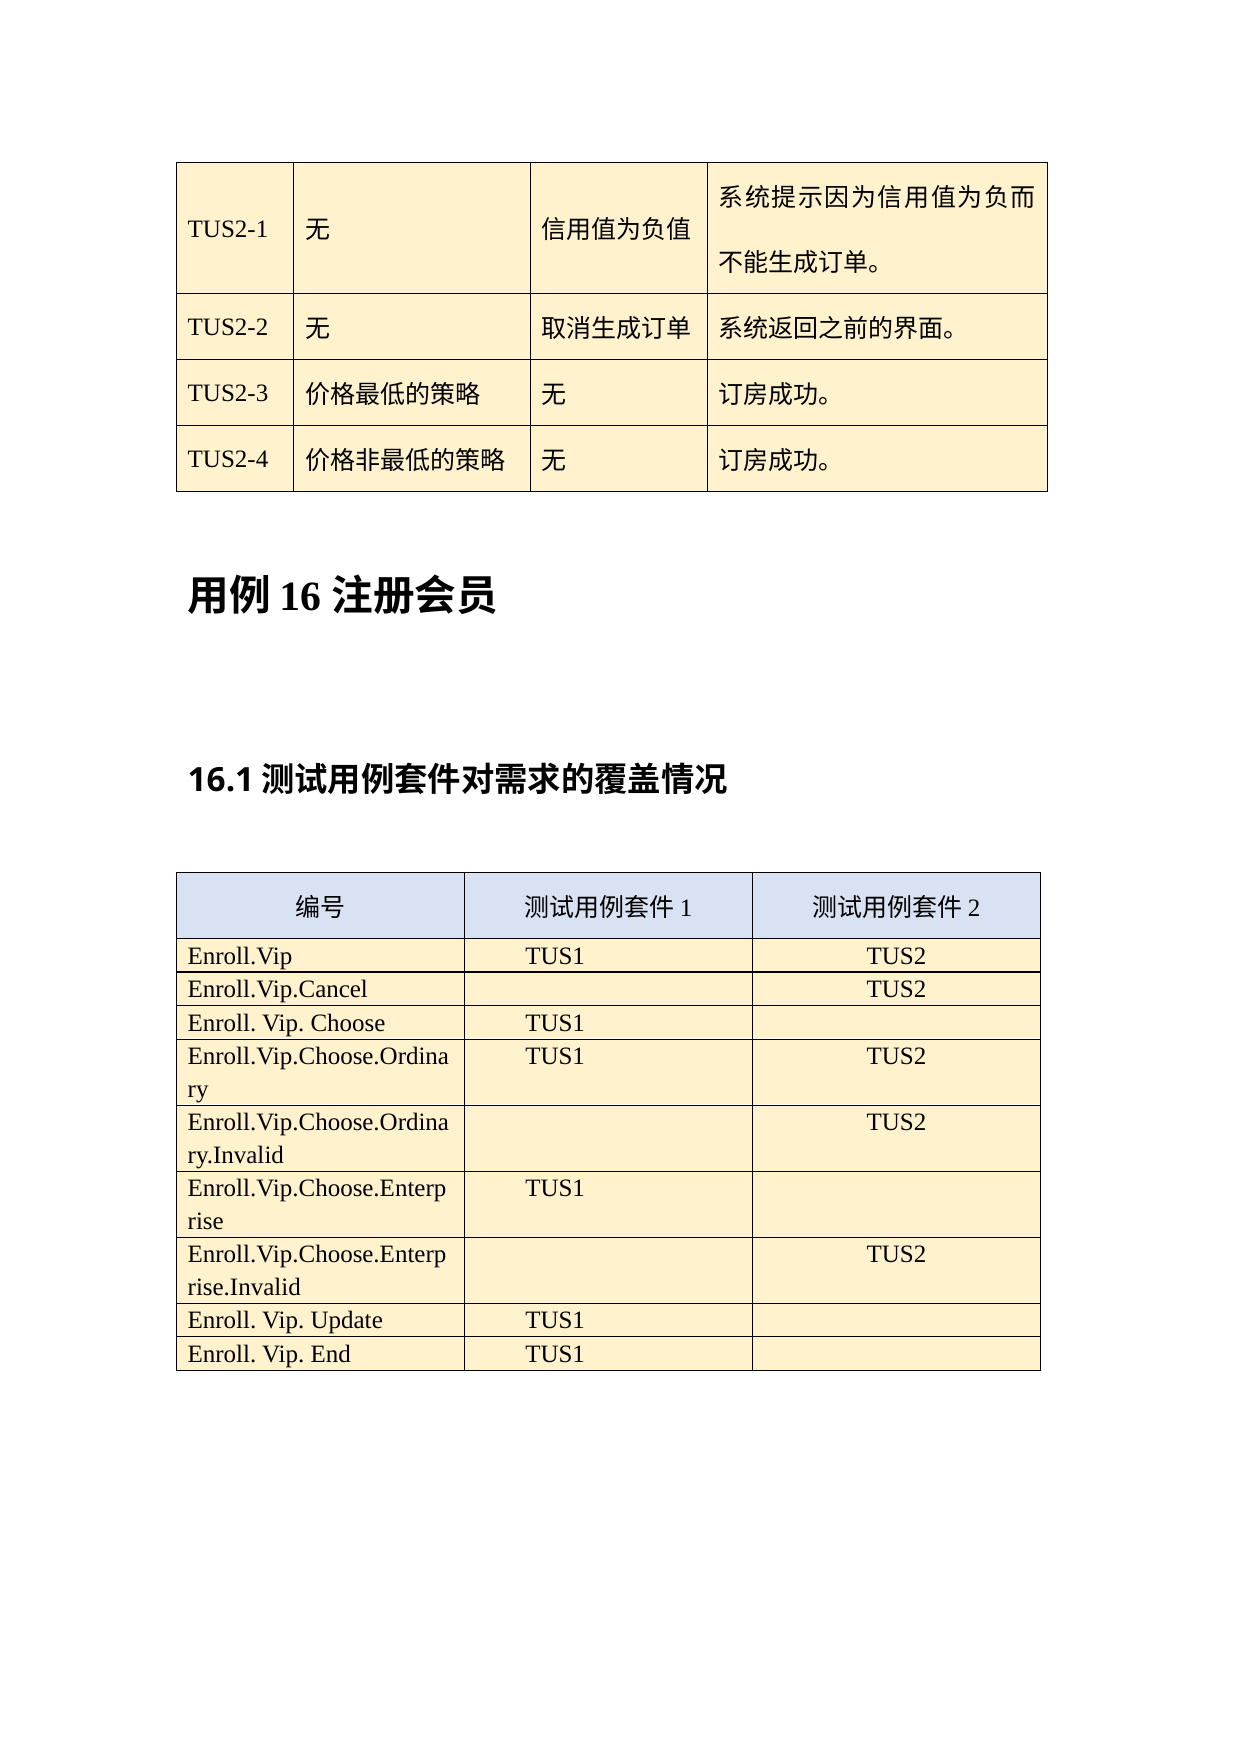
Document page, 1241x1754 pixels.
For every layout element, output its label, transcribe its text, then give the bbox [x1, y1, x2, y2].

table_header 编号 [177, 873, 464, 938]
table_cell [465, 1238, 752, 1303]
table_header 测试用例套件1 [465, 873, 752, 938]
table_cell TUS2 [753, 973, 1040, 1005]
table_cell 无 [531, 360, 707, 425]
table_cell 系统返回之前的界面。 [708, 294, 1047, 359]
table_cell Enroll.Vip.Cancel [177, 973, 464, 1005]
table_cell TUS2-2 [177, 294, 293, 359]
table_cell [753, 1304, 1040, 1336]
table_cell TUS1 [465, 1304, 752, 1336]
table_cell 系统提示因为信用值为负而不能生成订单。 [708, 163, 1047, 293]
table_cell TUS2-4 [177, 426, 293, 491]
table_cell TUS1 [465, 1172, 752, 1237]
table_cell TUS2-3 [177, 360, 293, 425]
table_cell Enroll.Vip [177, 939, 464, 971]
table_cell Enroll. Vip. End [177, 1337, 464, 1370]
subtitle 用例16 注册会员 [187, 560, 1053, 625]
table_cell TUS1 [465, 1040, 752, 1104]
subtitle 16.1测试用例套件对需求的覆盖情况 [187, 744, 1053, 809]
table_header 测试用例套件2 [753, 873, 1040, 938]
table_cell TUS2 [753, 1106, 1040, 1171]
table_cell Enroll.Vip.Choose.Ordinary [177, 1040, 464, 1104]
table_cell 订房成功。 [708, 426, 1047, 491]
table_cell 无 [531, 426, 707, 491]
table_cell TUS1 [465, 1337, 752, 1370]
table_cell Enroll.Vip.Choose.Enterprise.Invalid [177, 1238, 464, 1303]
table_cell [465, 973, 752, 1005]
table_cell Enroll. Vip. Update [177, 1304, 464, 1336]
table_cell TUS2-1 [177, 163, 293, 293]
table_cell 无 [294, 163, 530, 293]
table_cell Enroll.Vip.Choose.Ordinary.Invalid [177, 1106, 464, 1171]
table_cell 价格最低的策略 [294, 360, 530, 425]
table_cell 信用值为负值 [531, 163, 707, 293]
table_cell 订房成功。 [708, 360, 1047, 425]
table_cell 取消生成订单 [531, 294, 707, 359]
table_cell TUS1 [465, 1006, 752, 1038]
table_cell Enroll.Vip.Choose.Enterprise [177, 1172, 464, 1237]
table_cell TUS1 [465, 939, 752, 971]
table_cell 价格非最低的策略 [294, 426, 530, 491]
table_cell TUS2 [753, 1238, 1040, 1303]
table_cell [753, 1006, 1040, 1038]
table_cell Enroll. Vip. Choose [177, 1006, 464, 1038]
table_cell 无 [294, 294, 530, 359]
table_cell TUS2 [753, 1040, 1040, 1104]
table_cell [753, 1172, 1040, 1237]
table_cell [465, 1106, 752, 1171]
table_cell TUS2 [753, 939, 1040, 971]
table_cell [753, 1337, 1040, 1370]
